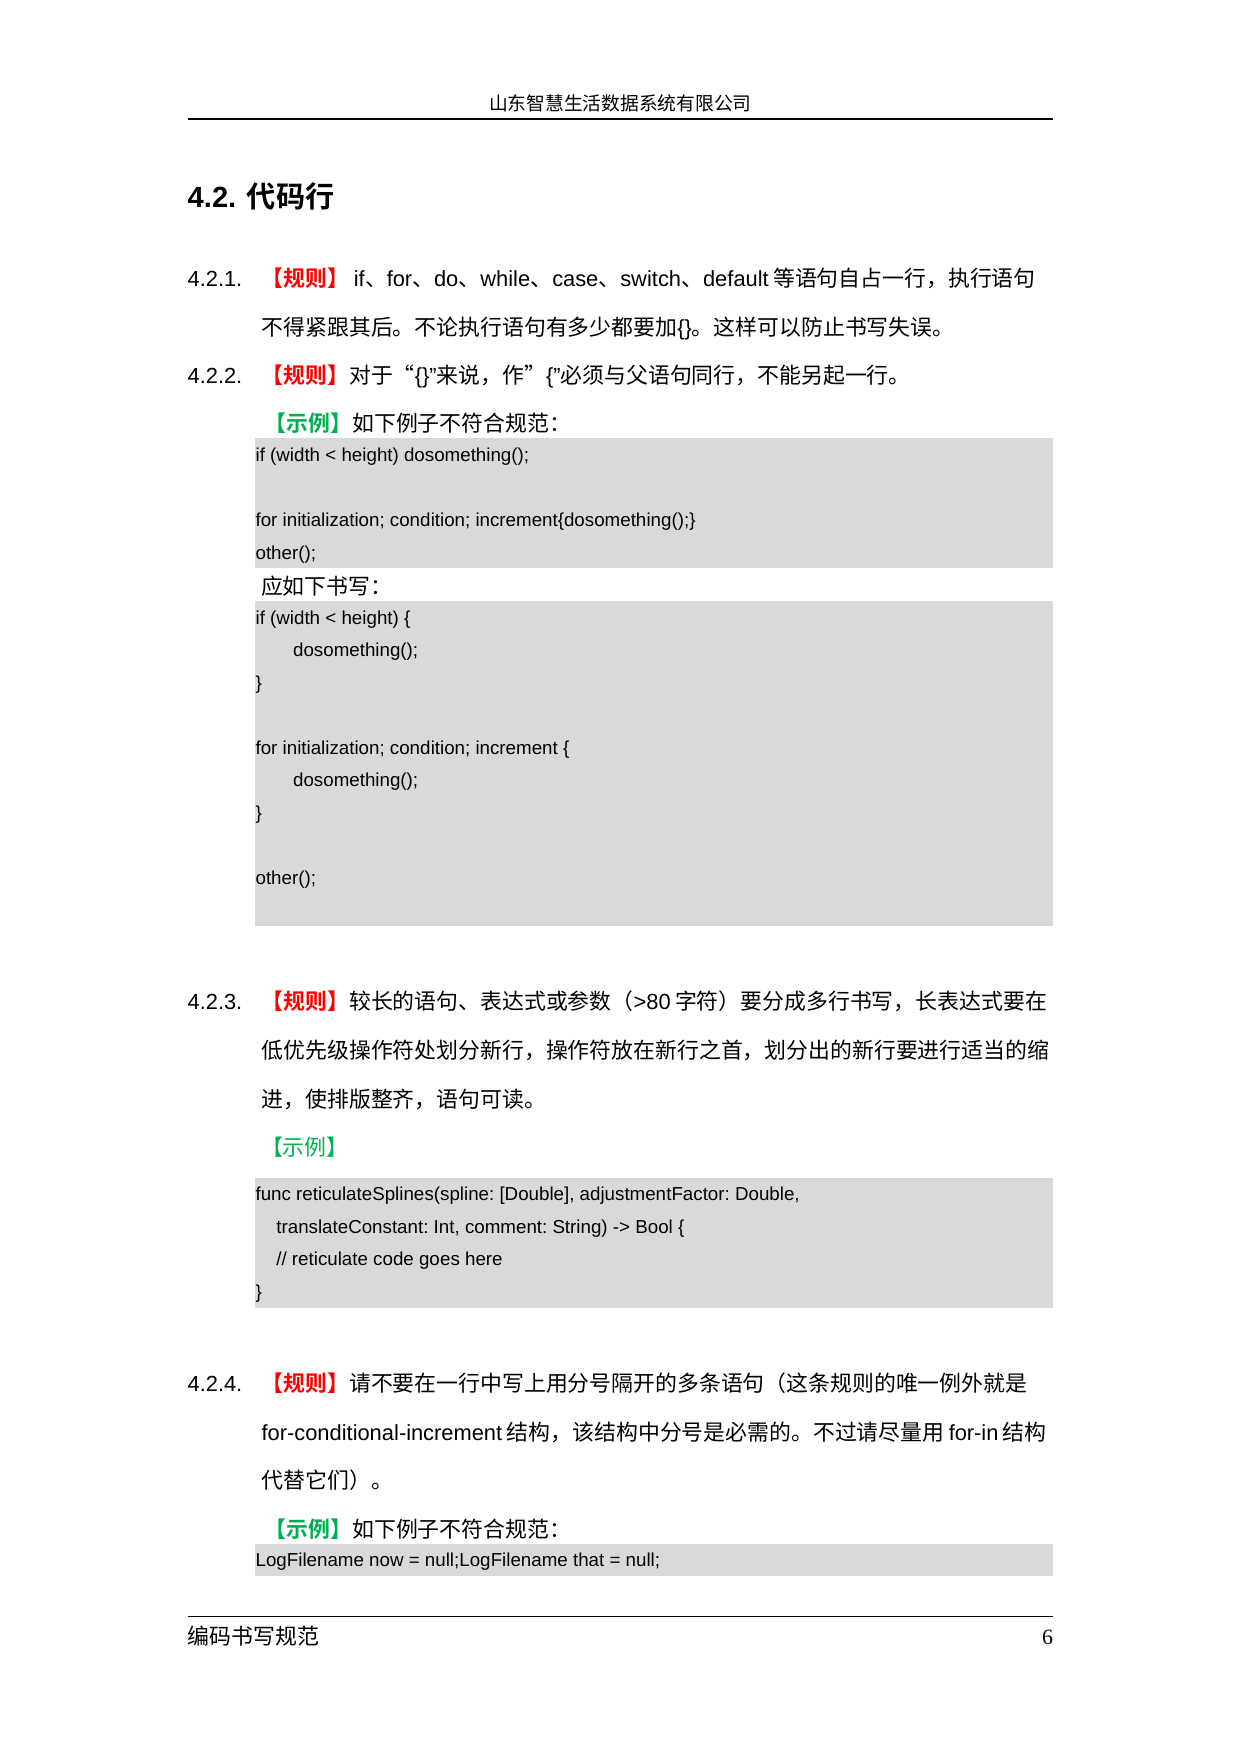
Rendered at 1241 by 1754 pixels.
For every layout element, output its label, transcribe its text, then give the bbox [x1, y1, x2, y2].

text LogFilename now = null;LogFilename that = null; [255, 1544, 1053, 1576]
text } [255, 796, 1053, 828]
text other(); [255, 861, 1053, 893]
text dosomething(); [255, 633, 1053, 666]
text translateConstant: Int, comment: String) -> Bool { [255, 1210, 1053, 1243]
text 【示例】如下例子不符合规范： [217, 1511, 1053, 1544]
text // reticulate code goes here [255, 1243, 1053, 1275]
subtitle 【规则】对于“{}”来说，作”{”必须与父语句同行，不能另起一行。 [187, 358, 1053, 390]
subtitle 代码行 [187, 162, 1053, 227]
text 【示例】如下例子不符合规范： [217, 406, 1053, 438]
text dosomething(); [255, 763, 1053, 796]
text } [255, 666, 1053, 698]
text 【示例】 [217, 1129, 1053, 1162]
text 应如下书写： [217, 568, 1053, 601]
text } [255, 1275, 1053, 1308]
text func reticulateSplines(spline: [Double], adjustmentFactor: Double, [255, 1178, 1053, 1210]
text other(); [255, 536, 1053, 568]
text for initialization; condition; increment{dosomething();} [255, 503, 1053, 536]
subtitle 【规则】 if、for、do、while、case、switch、default等语句自占一行，执行语句不得紧跟其后。不论执行语句有多少都要加{}。这样可以防止书写失误。 [187, 261, 1053, 342]
text for initialization; condition; increment { [255, 731, 1053, 763]
text if (width < height) { [255, 601, 1053, 633]
text if (width < height) dosomething(); [255, 438, 1053, 471]
subtitle 【规则】较长的语句、表达式或参数（>80字符）要分成多行书写，长表达式要在低优先级操作符处划分新行，操作符放在新行之首，划分出的新行要进行适当的缩进，使排版整齐，语句可读。 [187, 984, 1053, 1114]
subtitle 【规则】请不要在一行中写上用分号隔开的多条语句（这条规则的唯一例外就是for-conditional-increment结构，该结构中分号是必需的。不过请尽量用for-in结构代替它们）。 [187, 1365, 1053, 1495]
